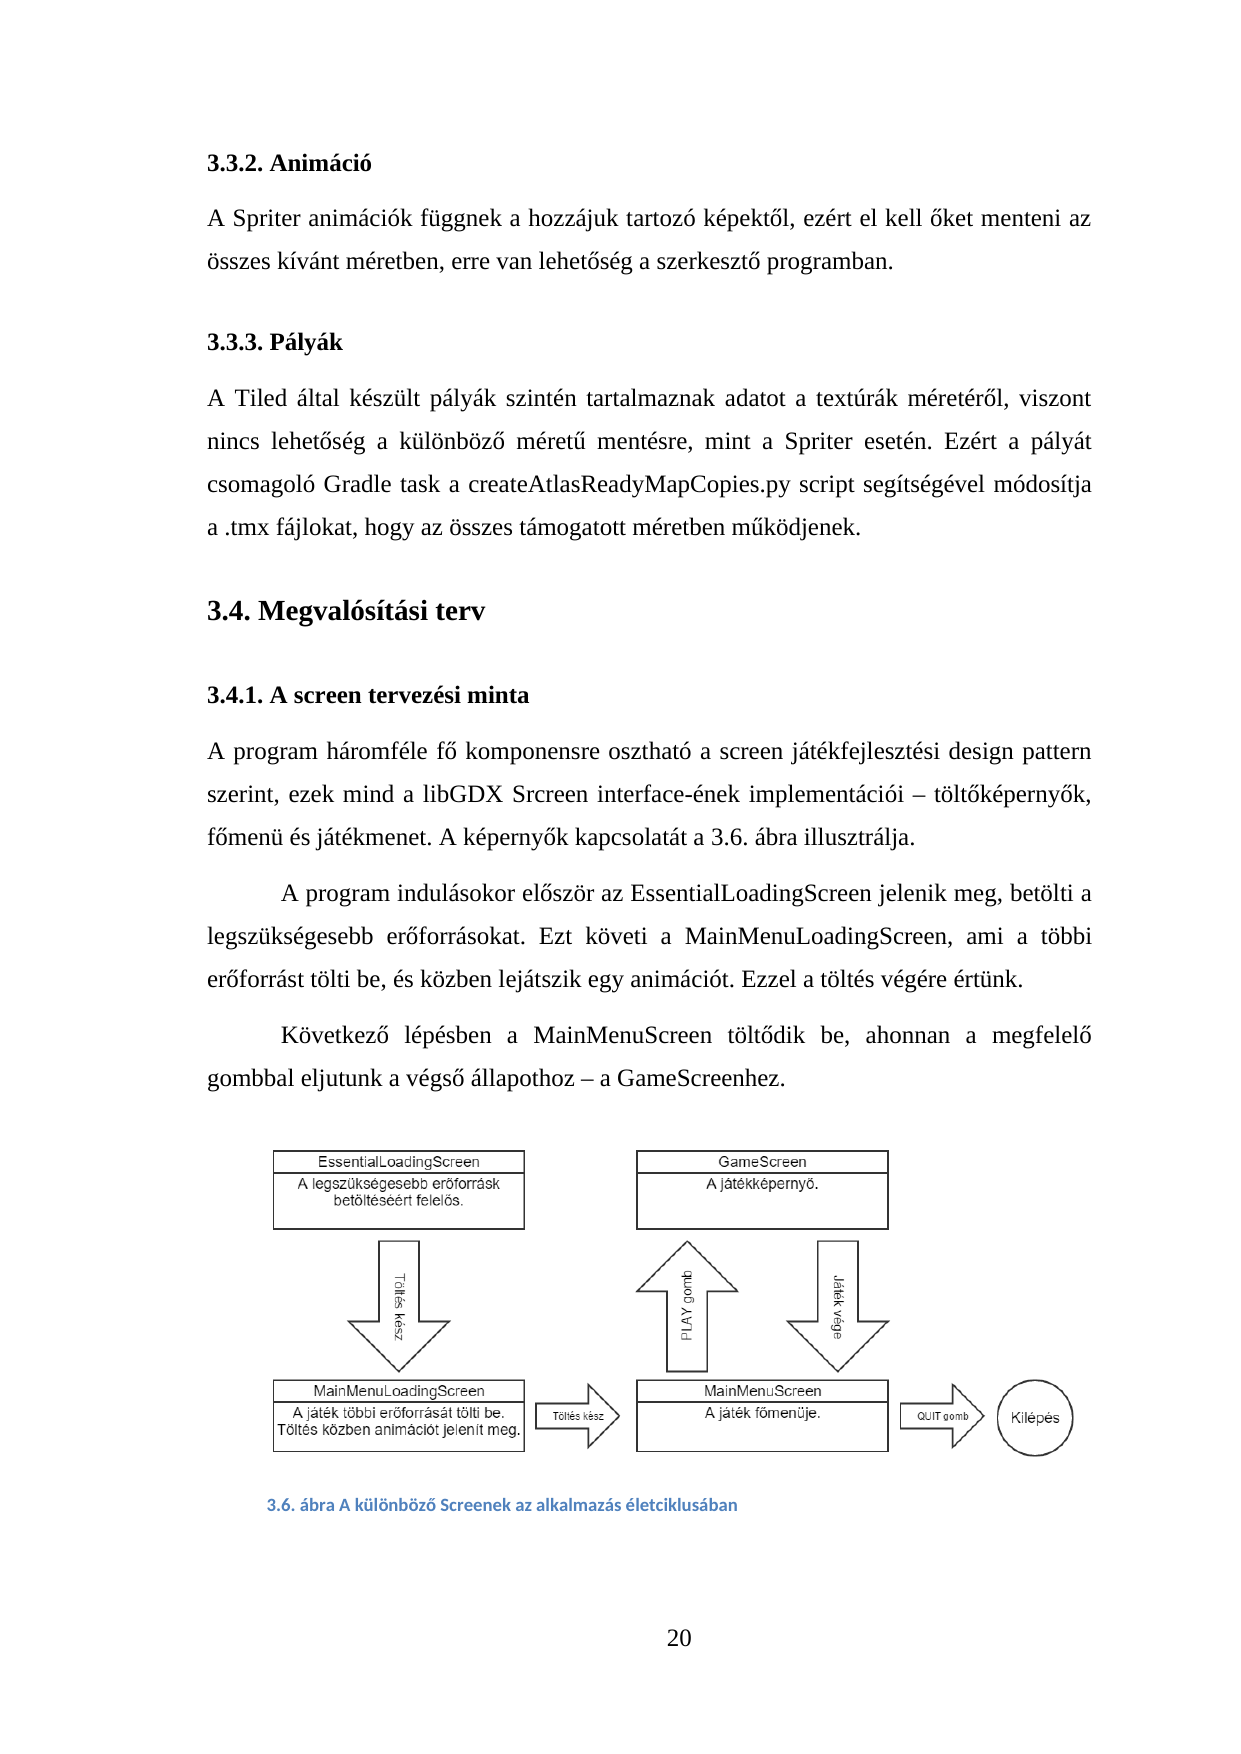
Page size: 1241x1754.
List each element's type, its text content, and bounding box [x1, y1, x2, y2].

text Következő lépésben a MainMenuScreen töltődik be, ahonnan a megfelelő gombbal eljutunk a végső állapothoz – a GameScreenhez. [207, 1020, 1092, 1092]
subtitle A screen tervezési minta [207, 681, 1092, 709]
text A program indulásokor először az EssentialLoadingScreen jelenik meg, betölti a legszükségesebb erőforrásokat. Ezt követi a MainMenuLoadingScreen, ami a többi erőforrást tölti be, és közben lejátszik egy animációt. Ezzel a töltés végére értünk. [207, 878, 1092, 993]
text A Spriter animációk függnek a hozzájuk tartozó képektől, ezért el kell őket menteni az összes kívánt méretben, erre van lehetőség a szerkesztő programban. [207, 203, 1092, 275]
subtitle Pályák [207, 327, 1092, 356]
text A Tiled által készült pályák szintén tartalmaznak adatot a textúrák méretéről, viszont nincs lehetőség a különböző méretű mentésre, mint a Spriter esetén. Ezért a pályát csomagoló Gradle task a createAtlasReadyMapCopies.py script segítségével módosítja a .tmx fájlokat, hogy az összes támogatott méretben működjenek. [207, 383, 1092, 541]
subtitle Megvalósítási terv [207, 593, 1092, 626]
picture [207, 1118, 1094, 1472]
subtitle Animáció [207, 148, 1092, 176]
